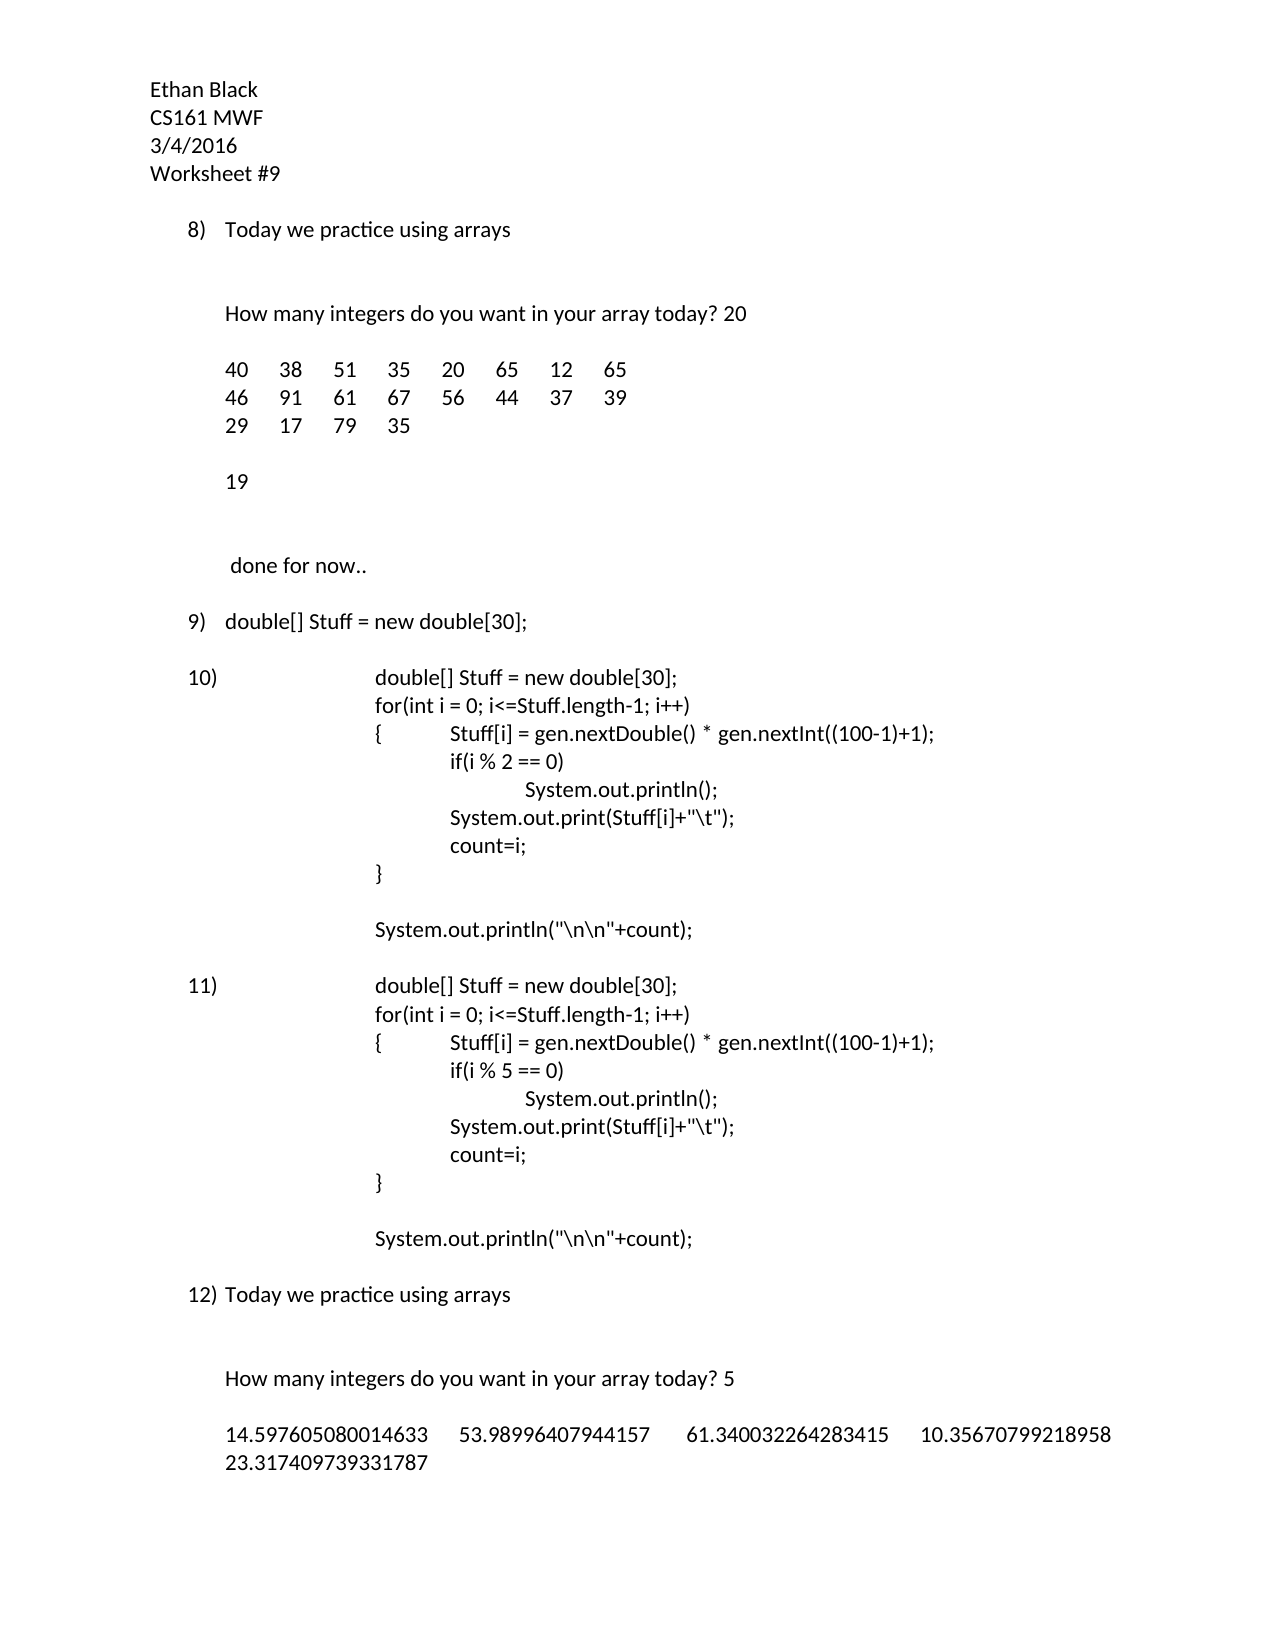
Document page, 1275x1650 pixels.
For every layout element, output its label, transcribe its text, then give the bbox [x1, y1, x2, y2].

list } [225, 859, 1125, 888]
list for(int i = 0; i<=Stuff.length-1; i++) [225, 691, 1125, 719]
list if(i % 5 == 0) [225, 1056, 1125, 1084]
list { Stuff[i] = gen.nextDouble() * gen.nextInt((100-1)+1); [225, 1028, 1125, 1056]
list } [225, 1168, 1125, 1196]
list Today we practice using arrays [187, 1280, 1125, 1308]
list System.out.print(Stuff[i]+"\t"); [225, 803, 1125, 832]
list 14.597605080014633 53.98996407944157 61.340032264283415 10.35670799218958 23.317409739331787 [225, 1420, 1125, 1476]
list double[] Stuff = new double[30]; [187, 663, 1125, 691]
list count=i; [225, 832, 1125, 859]
list if(i % 2 == 0) [225, 747, 1125, 776]
list count=i; [225, 1140, 1125, 1168]
list How many integers do you want in your array today? 5 [225, 1364, 1125, 1392]
list System.out.println(); [225, 1084, 1125, 1112]
list Today we practice using arrays [187, 215, 1125, 243]
list done for now.. [225, 551, 1125, 579]
list 40 38 51 35 20 65 12 65 [225, 355, 1125, 383]
list System.out.println("\n\n"+count); [225, 916, 1125, 944]
list for(int i = 0; i<=Stuff.length-1; i++) [225, 1000, 1125, 1028]
list double[] Stuff = new double[30]; [187, 607, 1125, 635]
list System.out.println(); [225, 776, 1125, 803]
list double[] Stuff = new double[30]; [187, 972, 1125, 1000]
list How many integers do you want in your array today? 20 [225, 299, 1125, 327]
list { Stuff[i] = gen.nextDouble() * gen.nextInt((100-1)+1); [225, 719, 1125, 747]
list System.out.println("\n\n"+count); [225, 1224, 1125, 1252]
list 29 17 79 35 [225, 411, 1125, 439]
list 46 91 61 67 56 44 37 39 [225, 383, 1125, 411]
list 19 [225, 467, 1125, 495]
list System.out.print(Stuff[i]+"\t"); [225, 1112, 1125, 1140]
